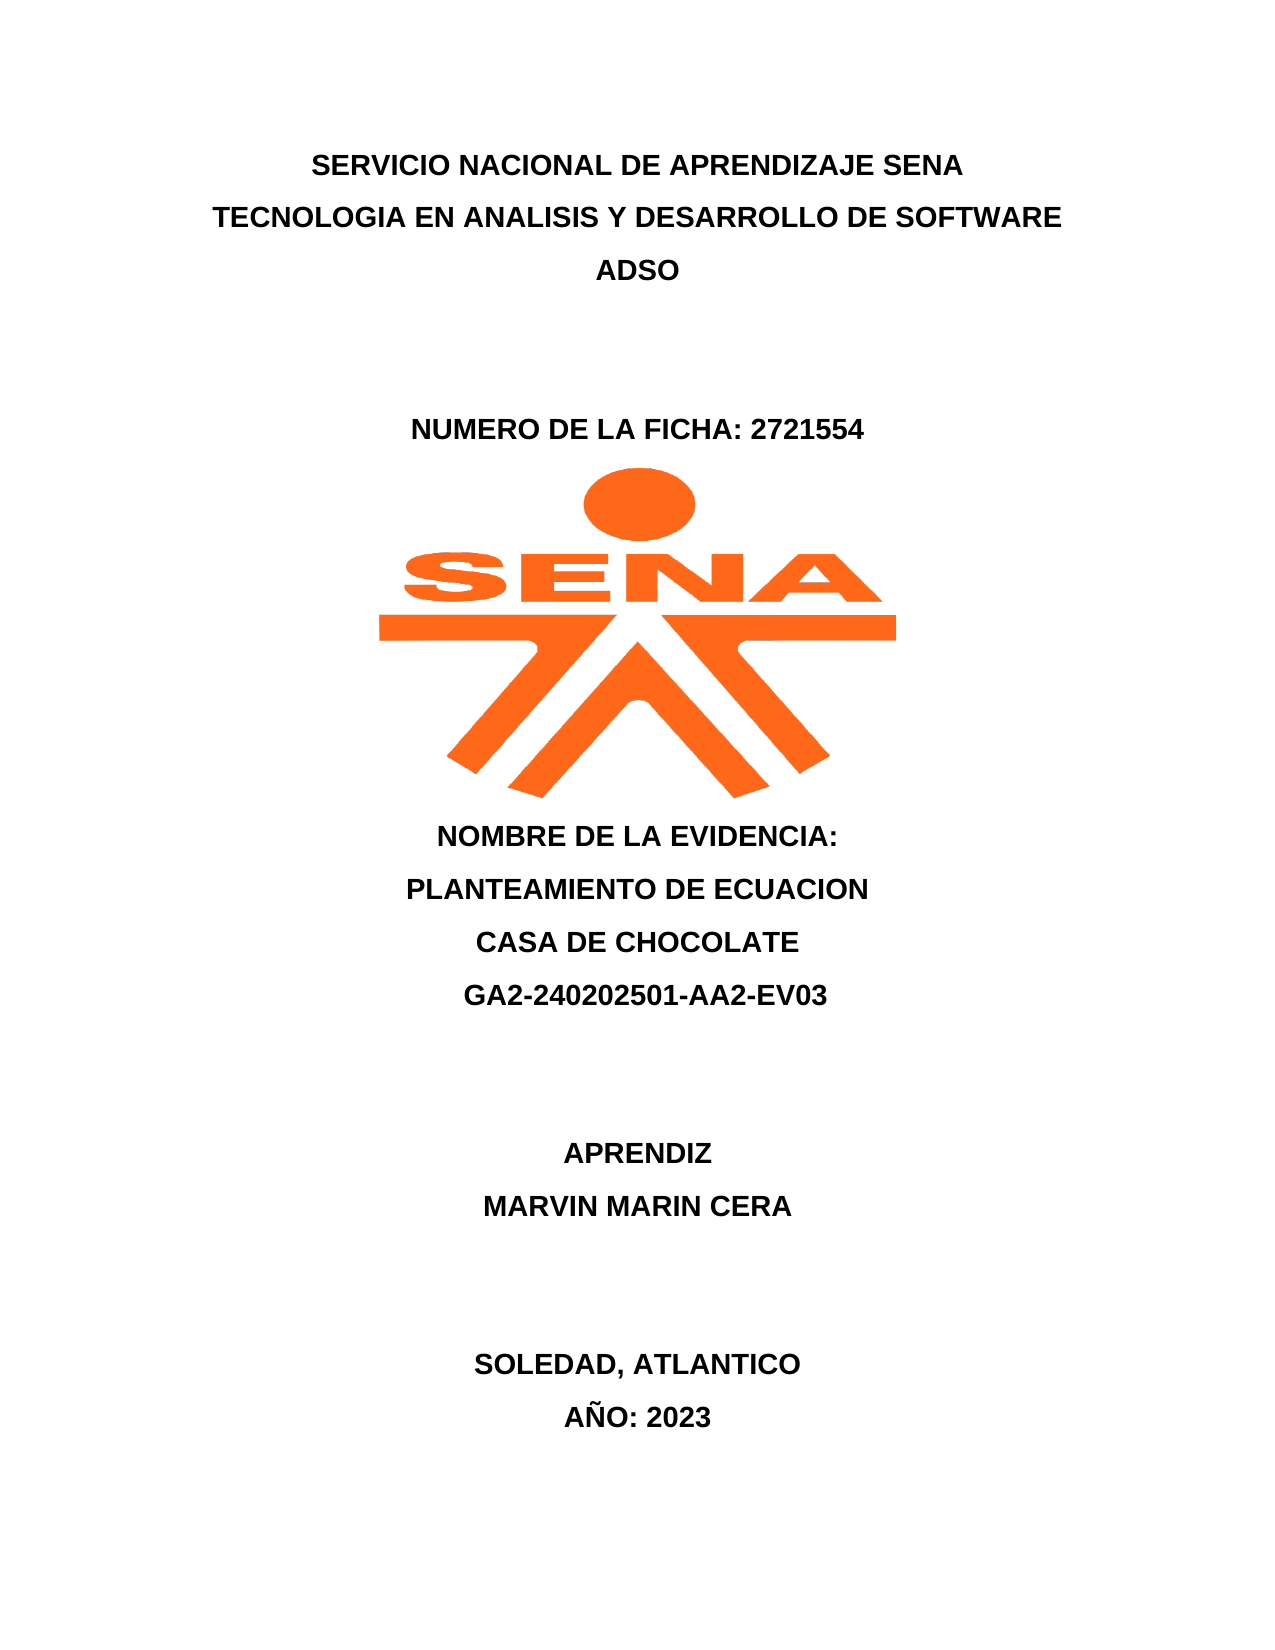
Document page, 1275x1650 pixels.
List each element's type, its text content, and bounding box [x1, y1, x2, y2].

text TECNOLOGIA EN ANALISIS Y DESARROLLO DE SOFTWARE [177, 200, 1098, 234]
text ADSO [177, 253, 1098, 287]
text PLANTEAMIENTO DE ECUACION [177, 872, 1098, 905]
text NOMBRE DE LA EVIDENCIA: [177, 819, 1098, 853]
text AÑO: 2023 [177, 1400, 1098, 1433]
text SERVICIO NACIONAL DE APRENDIZAJE SENA [177, 148, 1098, 181]
text NUMERO DE LA FICHA: 2721554 [177, 412, 1098, 445]
text APRENDIZ [177, 1136, 1098, 1169]
text MARVIN MARIN CERA [177, 1189, 1098, 1222]
text SOLEDAD, ATLANTICO [177, 1347, 1098, 1381]
text CASA DE CHOCOLATE [177, 925, 1098, 958]
picture [375, 464, 900, 801]
text GA2-240202501-AA2-EV03 [177, 977, 1098, 1011]
